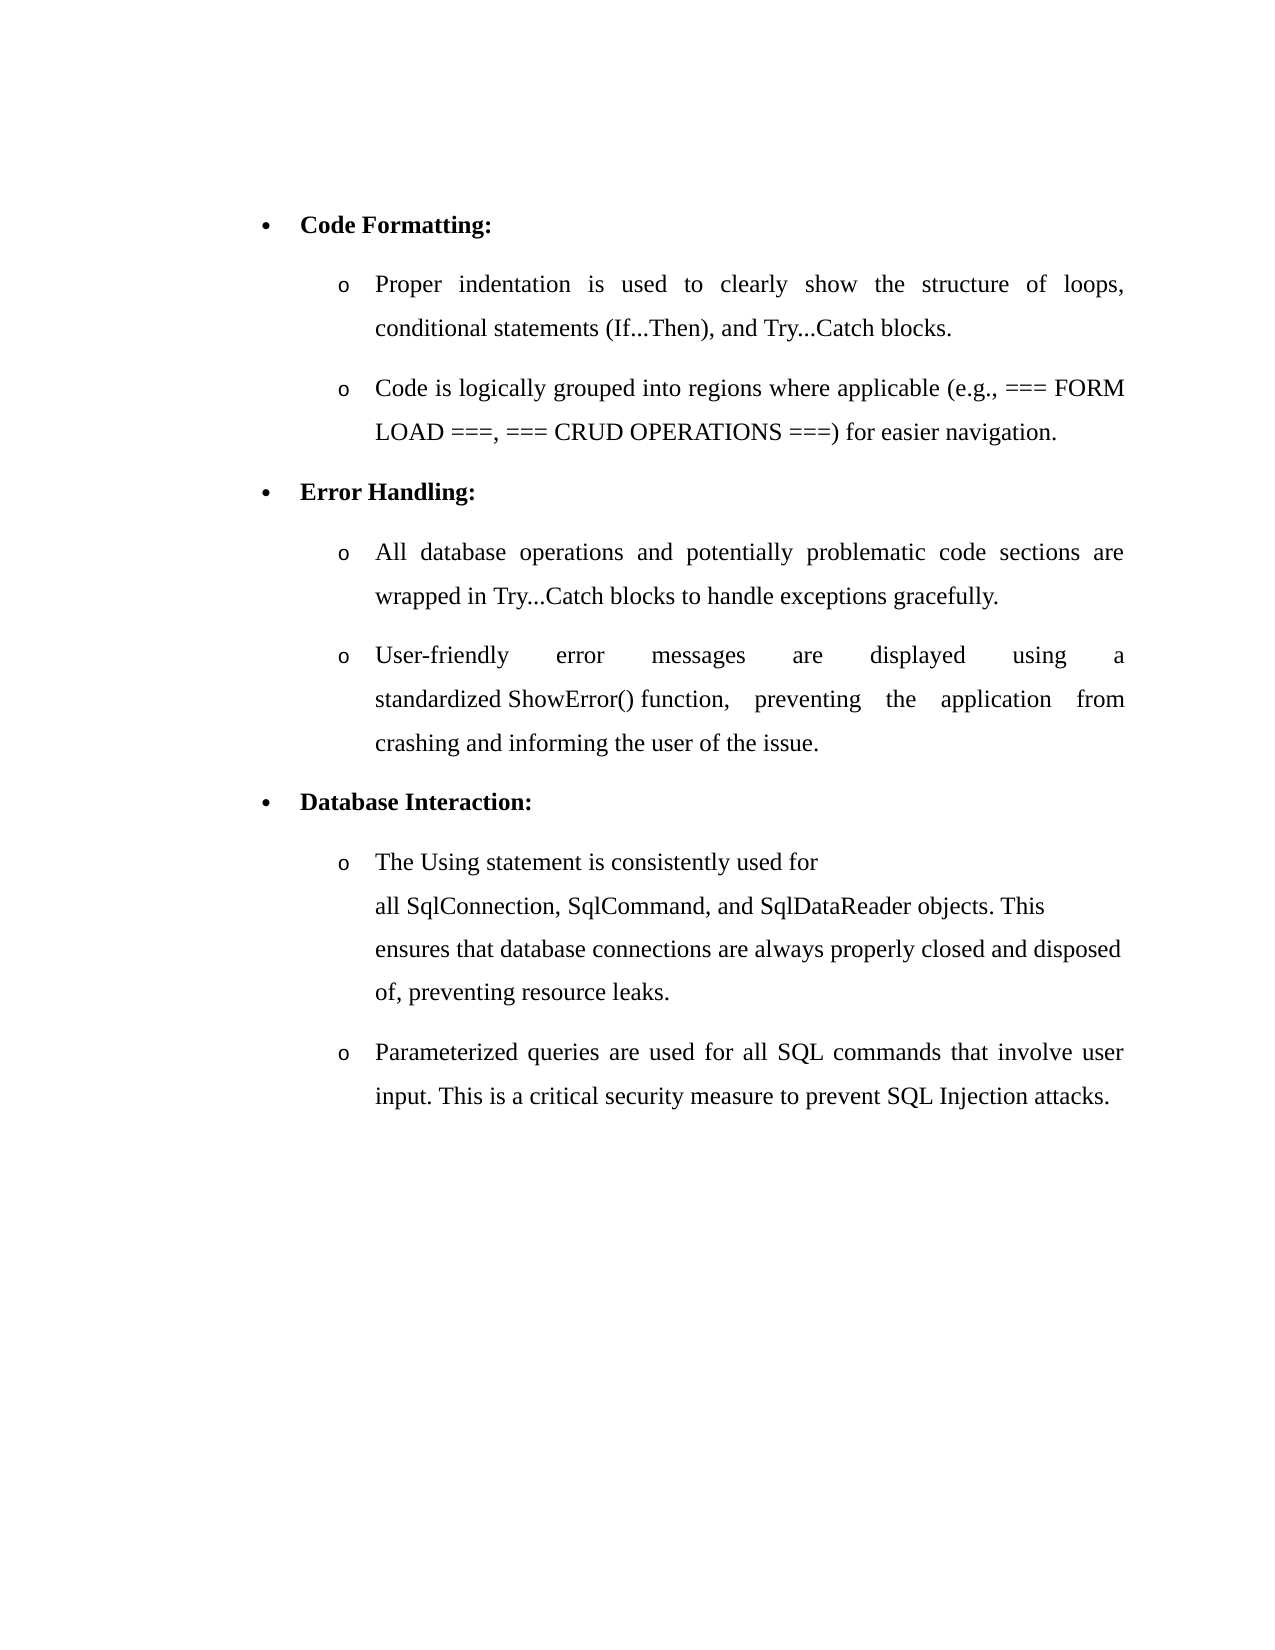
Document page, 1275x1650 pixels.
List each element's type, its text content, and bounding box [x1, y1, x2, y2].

list User-friendly error messages are displayed using a standardized ShowError() function, preventing the application from crashing and informing the user of the issue. [337, 641, 1125, 756]
list Code Formatting: [262, 210, 1125, 238]
list Database Interaction: [262, 787, 1125, 816]
list The Using statement is consistently used for all SqlConnection, SqlCommand, and SqlDataReader objects. This ensures that database connections are always properly closed and disposed of, preventing resource leaks. [337, 847, 1125, 1006]
list All database operations and potentially problematic code sections are wrapped in Try...Catch blocks to handle exceptions gracefully. [337, 537, 1125, 609]
list Proper indentation is used to clearly show the structure of loops, conditional statements (If...Then), and Try...Catch blocks. [337, 269, 1125, 342]
list Code is logically grouped into regions where applicable (e.g., === FORM LOAD ===, === CRUD OPERATIONS ===) for easier navigation. [337, 373, 1125, 446]
list Parameterized queries are used for all SQL commands that involve user input. This is a critical security measure to prevent SQL Injection attacks. [337, 1037, 1125, 1110]
list Error Handling: [262, 477, 1125, 506]
